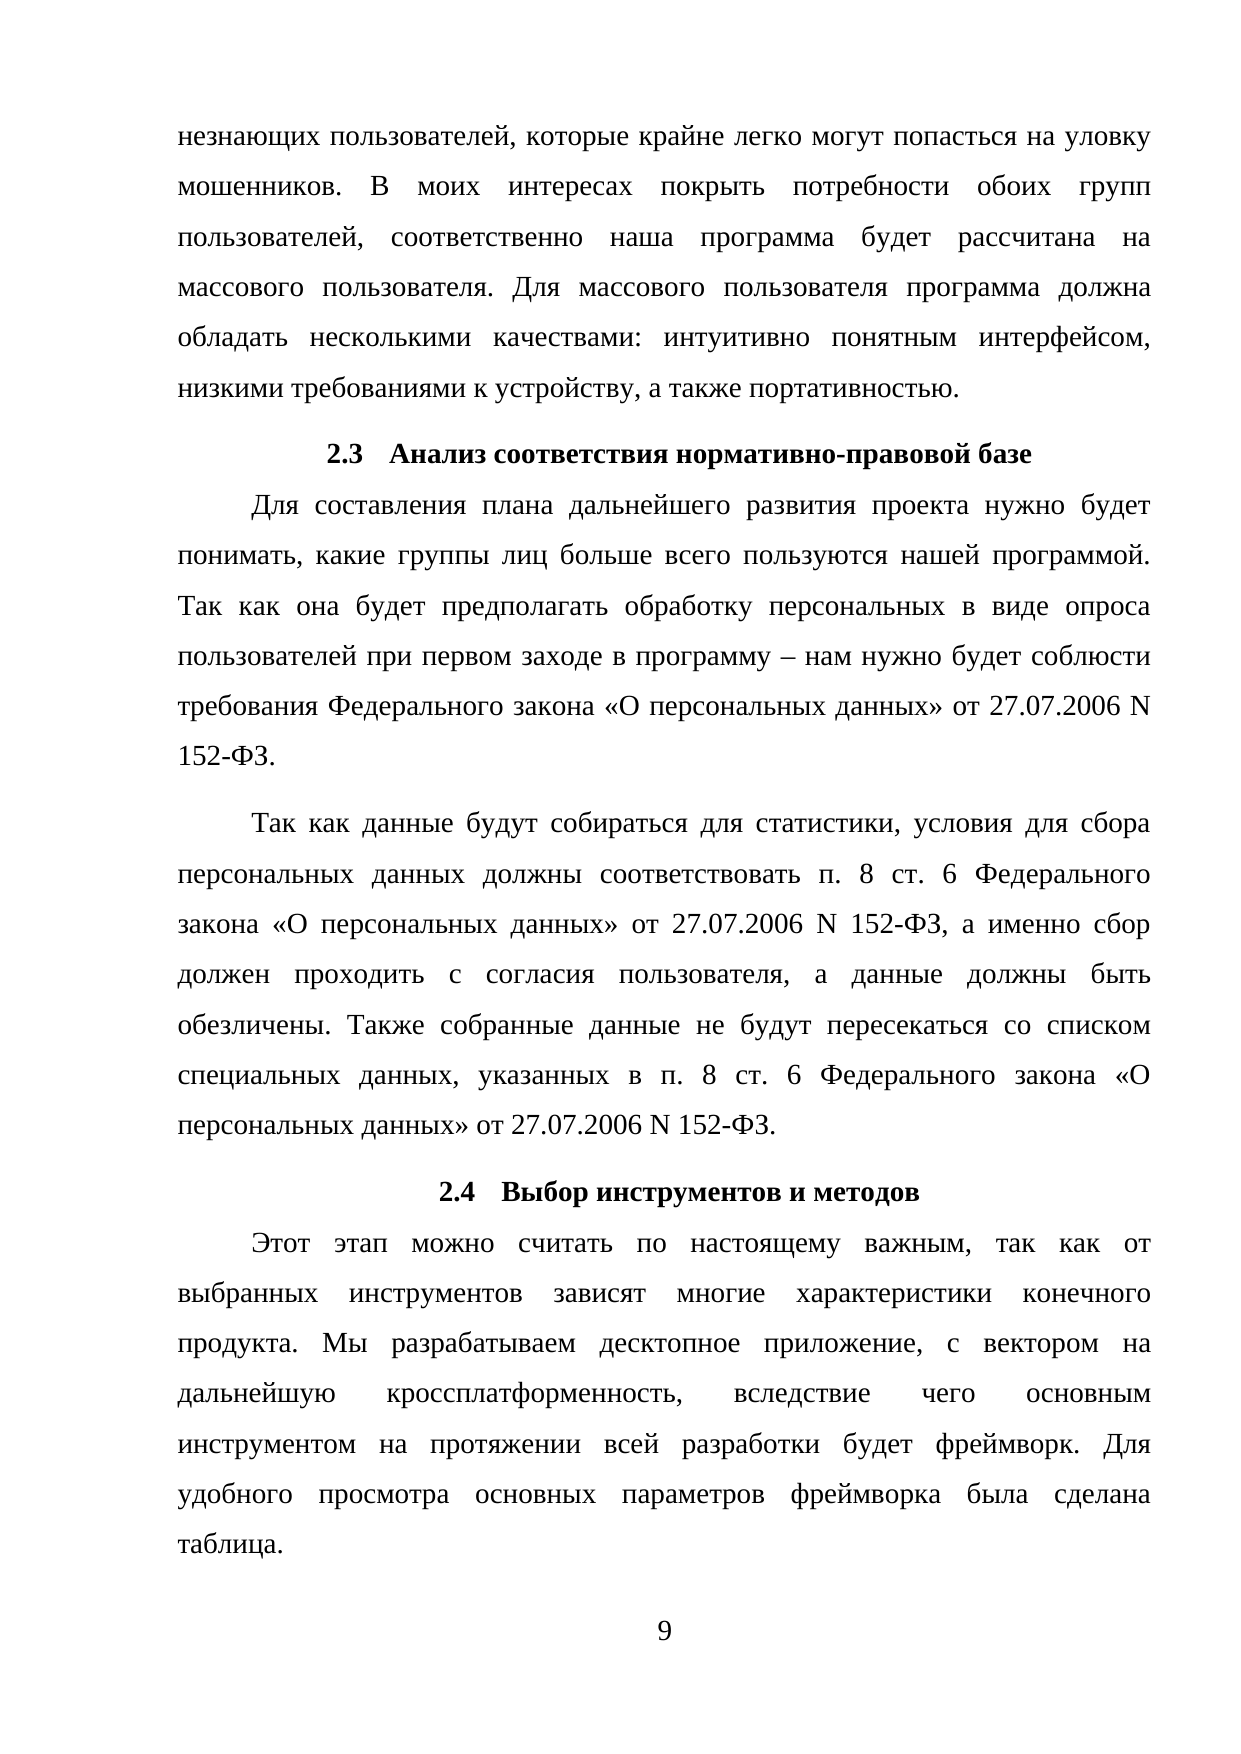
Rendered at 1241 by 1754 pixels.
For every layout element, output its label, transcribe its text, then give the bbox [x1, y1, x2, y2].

text Этот этап можно считать по настоящему важным, так как от выбранных инструментов зависят многие характеристики конечного продукта. Мы разрабатываем десктопное приложение, с вектором на дальнейшую кроссплатформенность, вследствие чего основным инструментом на протяжении всей разработки будет фреймворк. Для удобного просмотра основных параметров фреймворка была сделана таблица. [177, 1225, 1152, 1560]
text Так как данные будут собираться для статистики, условия для сбора персональных данных должны соответствовать п. 8 ст. 6 Федерального закона «О персональных данных» от 27.07.2006 N 152-ФЗ, а именно сбор должен проходить с согласия пользователя, а данные должны быть обезличены. Также собранные данные не будут пересекаться со списком специальных данных, указанных в п. 8 ст. 6 Федерального закона «О персональных данных» от 27.07.2006 N 152-ФЗ. [177, 806, 1152, 1141]
text Для составления плана дальнейшего развития проекта нужно будет понимать, какие группы лиц больше всего пользуются нашей программой. Так как она будет предполагать обработку персональных в виде опроса пользователей при первом заходе в программу – нам нужно будет соблюсти требования Федерального закона «О персональных данных» от 27.07.2006 N 152-ФЗ. [177, 487, 1152, 772]
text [177, 118, 1152, 403]
subtitle Анализ соответствия нормативно-правовой базе [207, 437, 1152, 470]
subtitle Выбор инструментов и методов [207, 1174, 1152, 1208]
